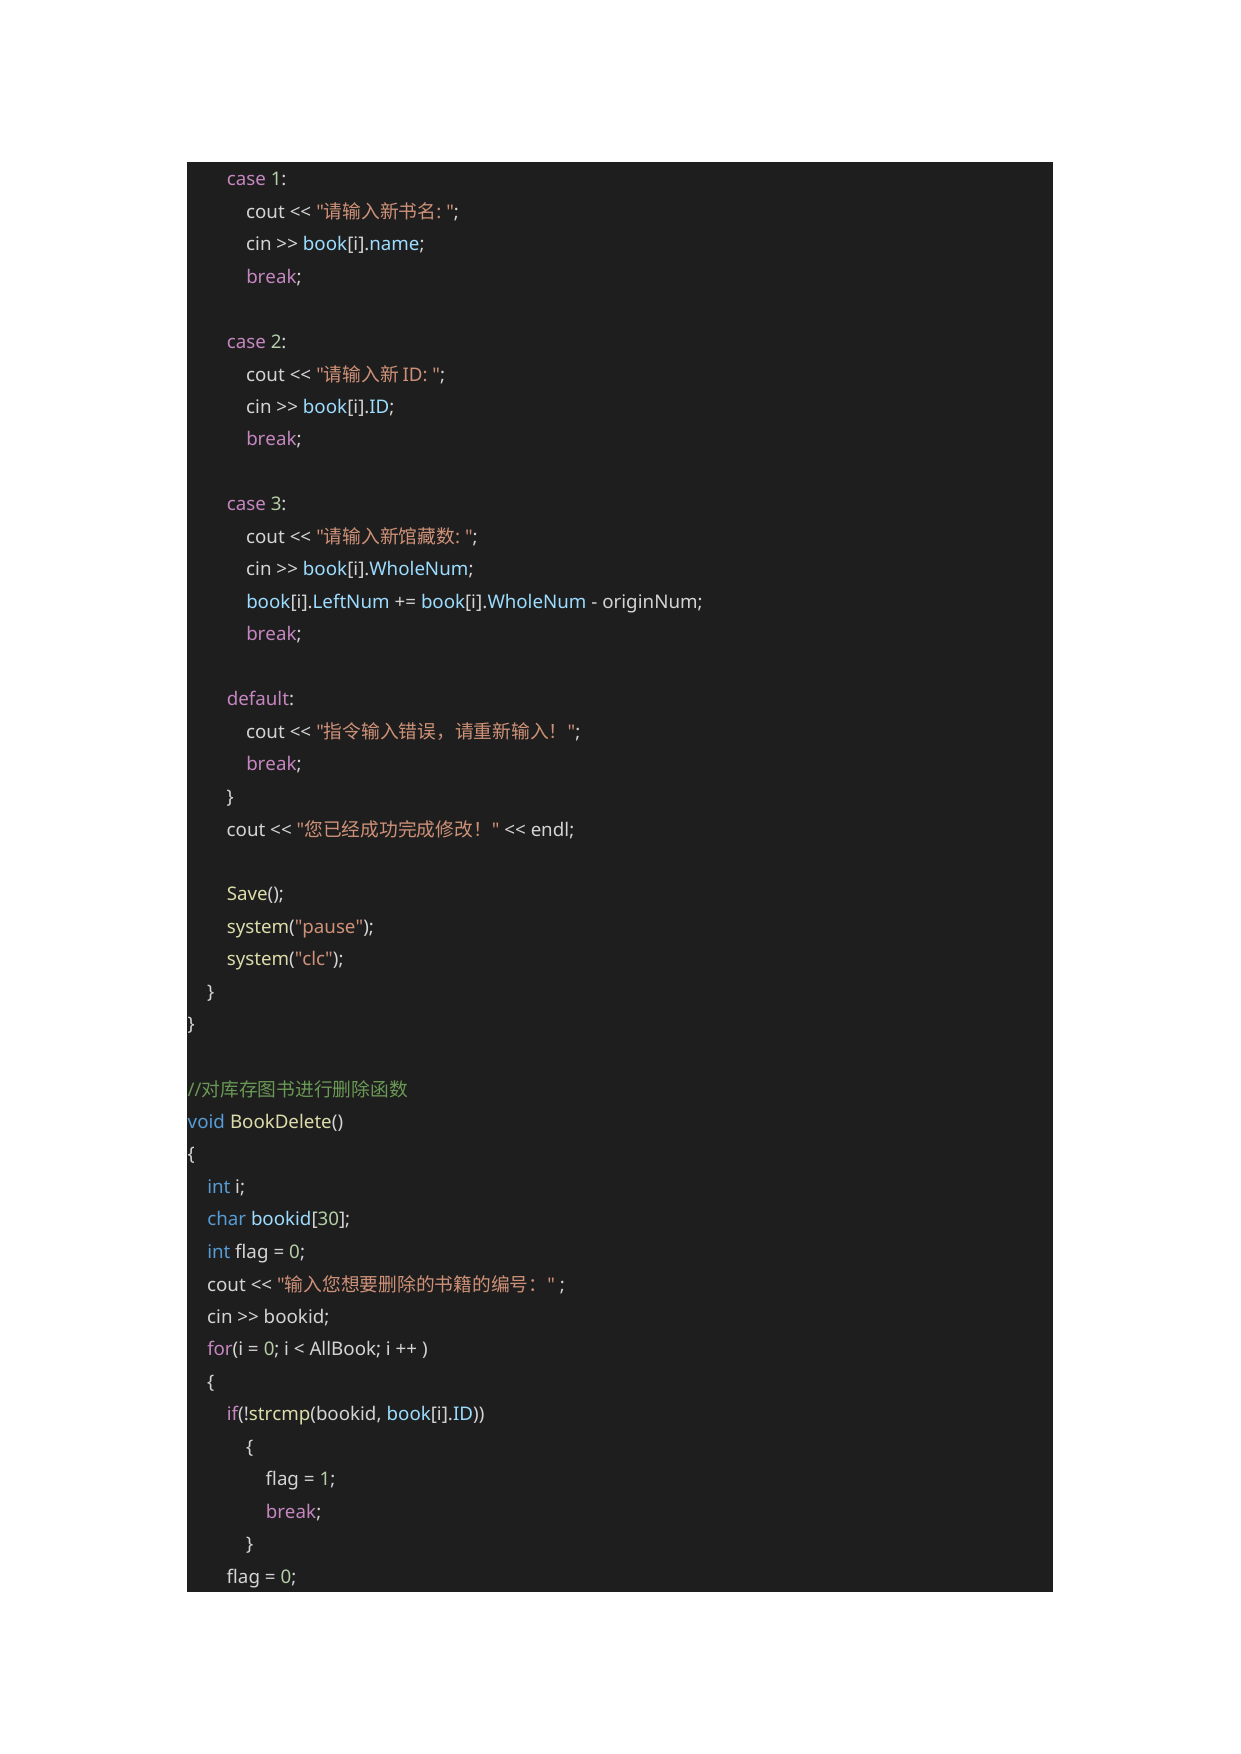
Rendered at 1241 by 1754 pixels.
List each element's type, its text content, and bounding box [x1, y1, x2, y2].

text default: [187, 682, 1053, 714]
text if(!strcmp(bookid, book[i].ID)) [187, 1397, 1053, 1429]
text } [187, 1527, 1053, 1559]
text break; [187, 747, 1053, 779]
text cout << "请输入新书名: "; [187, 194, 1053, 227]
text int flag = 0; [187, 1234, 1053, 1267]
text int i; [187, 1169, 1053, 1202]
text void BookDelete() [187, 1104, 1053, 1137]
text { [187, 1137, 1053, 1169]
text system("clc"); [187, 942, 1053, 974]
text break; [187, 1494, 1053, 1527]
text char bookid[30]; [187, 1202, 1053, 1234]
text case 2: [187, 324, 1053, 357]
text cin >> book[i].ID; [187, 389, 1053, 422]
text { [187, 1429, 1053, 1462]
text } [187, 974, 1053, 1007]
text break; [187, 259, 1053, 292]
text cout << "输入您想要删除的书籍的编号：" ; [187, 1267, 1053, 1299]
text cout << "指令输入错误，请重新输入！"; [187, 714, 1053, 747]
text //对库存图书进行删除函数 [187, 1072, 1053, 1104]
text case 1: [187, 162, 1053, 194]
text for(i = 0; i < AllBook; i ++ ) [187, 1332, 1053, 1364]
text case 3: [187, 487, 1053, 519]
text Save(); [187, 877, 1053, 909]
text cin >> book[i].name; [187, 227, 1053, 259]
text break; [187, 422, 1053, 454]
text book[i].LeftNum += book[i].WholeNum - originNum; [187, 584, 1053, 617]
text flag = 1; [187, 1462, 1053, 1494]
text cin >> bookid; [187, 1299, 1053, 1332]
text } [187, 779, 1053, 812]
text cin >> book[i].WholeNum; [187, 552, 1053, 584]
text break; [187, 617, 1053, 649]
text { [187, 1364, 1053, 1397]
text cout << "请输入新ID: "; [187, 357, 1053, 389]
text cout << "请输入新馆藏数: "; [187, 519, 1053, 552]
text } [187, 1007, 1053, 1039]
text system("pause"); [187, 909, 1053, 942]
text flag = 0; [187, 1559, 1053, 1592]
text cout << "您已经成功完成修改！" << endl; [187, 812, 1053, 844]
